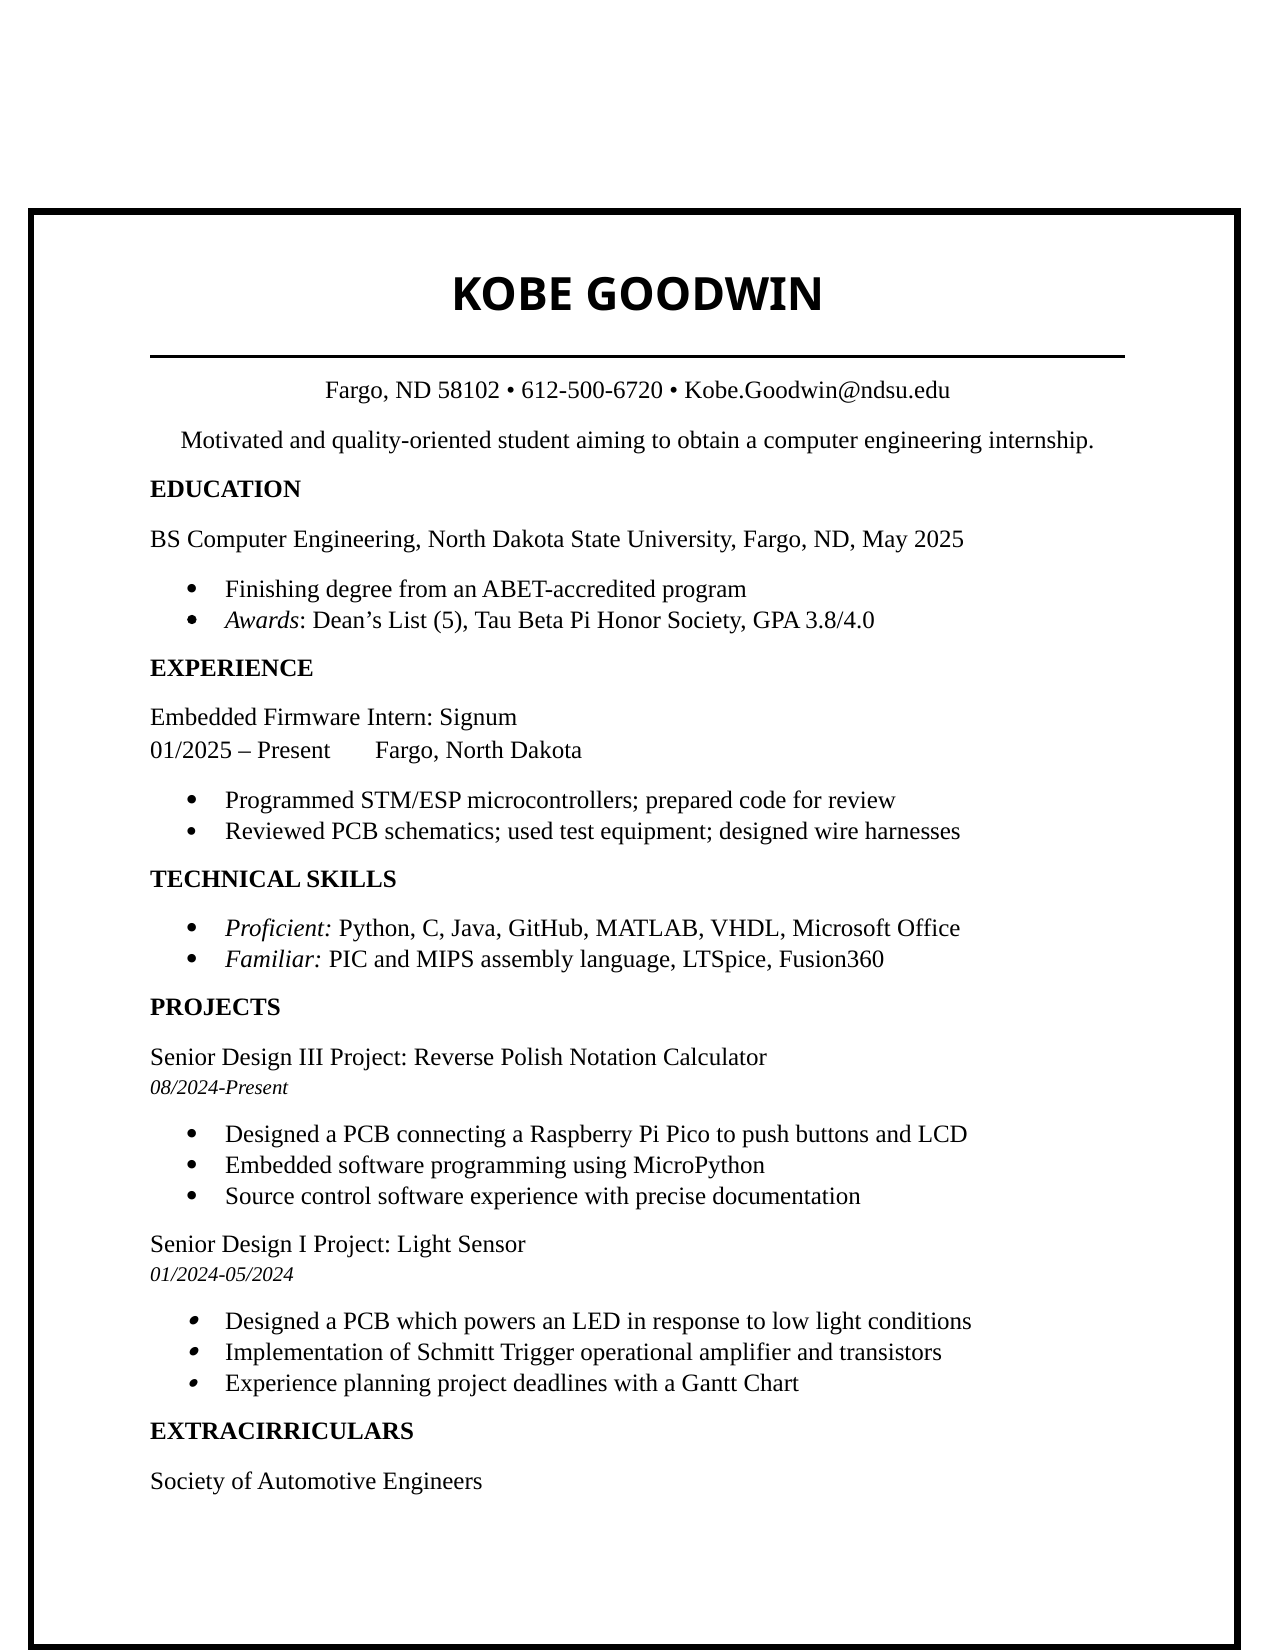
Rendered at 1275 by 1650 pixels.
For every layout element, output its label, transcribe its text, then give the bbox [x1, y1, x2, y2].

list Programmed STM/ESP microcontrollers; prepared code for review [187, 785, 1125, 814]
list Experience planning project deadlines with a Gantt Chart [187, 1368, 1125, 1397]
list Designed a PCB which powers an LED in response to low light conditions [187, 1306, 1125, 1335]
text KOBE GOODWIN [150, 262, 1125, 324]
text Senior Design III Project: Reverse Polish Notation Calculator [150, 1042, 1125, 1071]
text Senior Design I Project: Light Sensor [150, 1229, 1125, 1258]
text EXTRACIRRICULARS [150, 1416, 1125, 1445]
text TECHNICAL SKILLS [150, 864, 1125, 892]
list Reviewed PCB schematics; used test equipment; designed wire harnesses [187, 816, 1125, 845]
text Motivated and quality-oriented student aiming to obtain a computer engineering internship. [150, 425, 1125, 453]
list Awards: Dean’s List (5), Tau Beta Pi Honor Society, GPA 3.8/4.0 [187, 605, 1125, 634]
list Finishing degree from an ABET-accredited program [187, 574, 1125, 603]
text EXPERIENCE [150, 653, 1125, 681]
list Source control software experience with precise documentation [187, 1181, 1125, 1210]
text 08/2024-Present [150, 1075, 1125, 1099]
text EDUCATION [150, 474, 1125, 503]
text Fargo, ND 58102 • 612-500-6720 • Kobe.Goodwin@ndsu.edu [150, 375, 1125, 404]
text Embedded Firmware Intern: Signum [150, 702, 1125, 731]
list Embedded software programming using MicroPython [187, 1150, 1125, 1179]
list Familiar: PIC and MIPS assembly language, LTSpice, Fusion360 [187, 944, 1125, 973]
list Proficient: Python, C, Java, GitHub, MATLAB, VHDL, Microsoft Office [187, 913, 1125, 942]
text 01/2025 – Present Fargo, North Dakota [150, 735, 1125, 764]
text PROJECTS [150, 992, 1125, 1021]
text Society of Automotive Engineers [150, 1466, 1125, 1494]
text BS Computer Engineering, North Dakota State University, Fargo, ND, May 2025 [150, 524, 1125, 553]
list Designed a PCB connecting a Raspberry Pi Pico to push buttons and LCD [187, 1119, 1125, 1148]
list Implementation of Schmitt Trigger operational amplifier and transistors [187, 1337, 1125, 1366]
text 01/2024-05/2024 [150, 1262, 1125, 1286]
